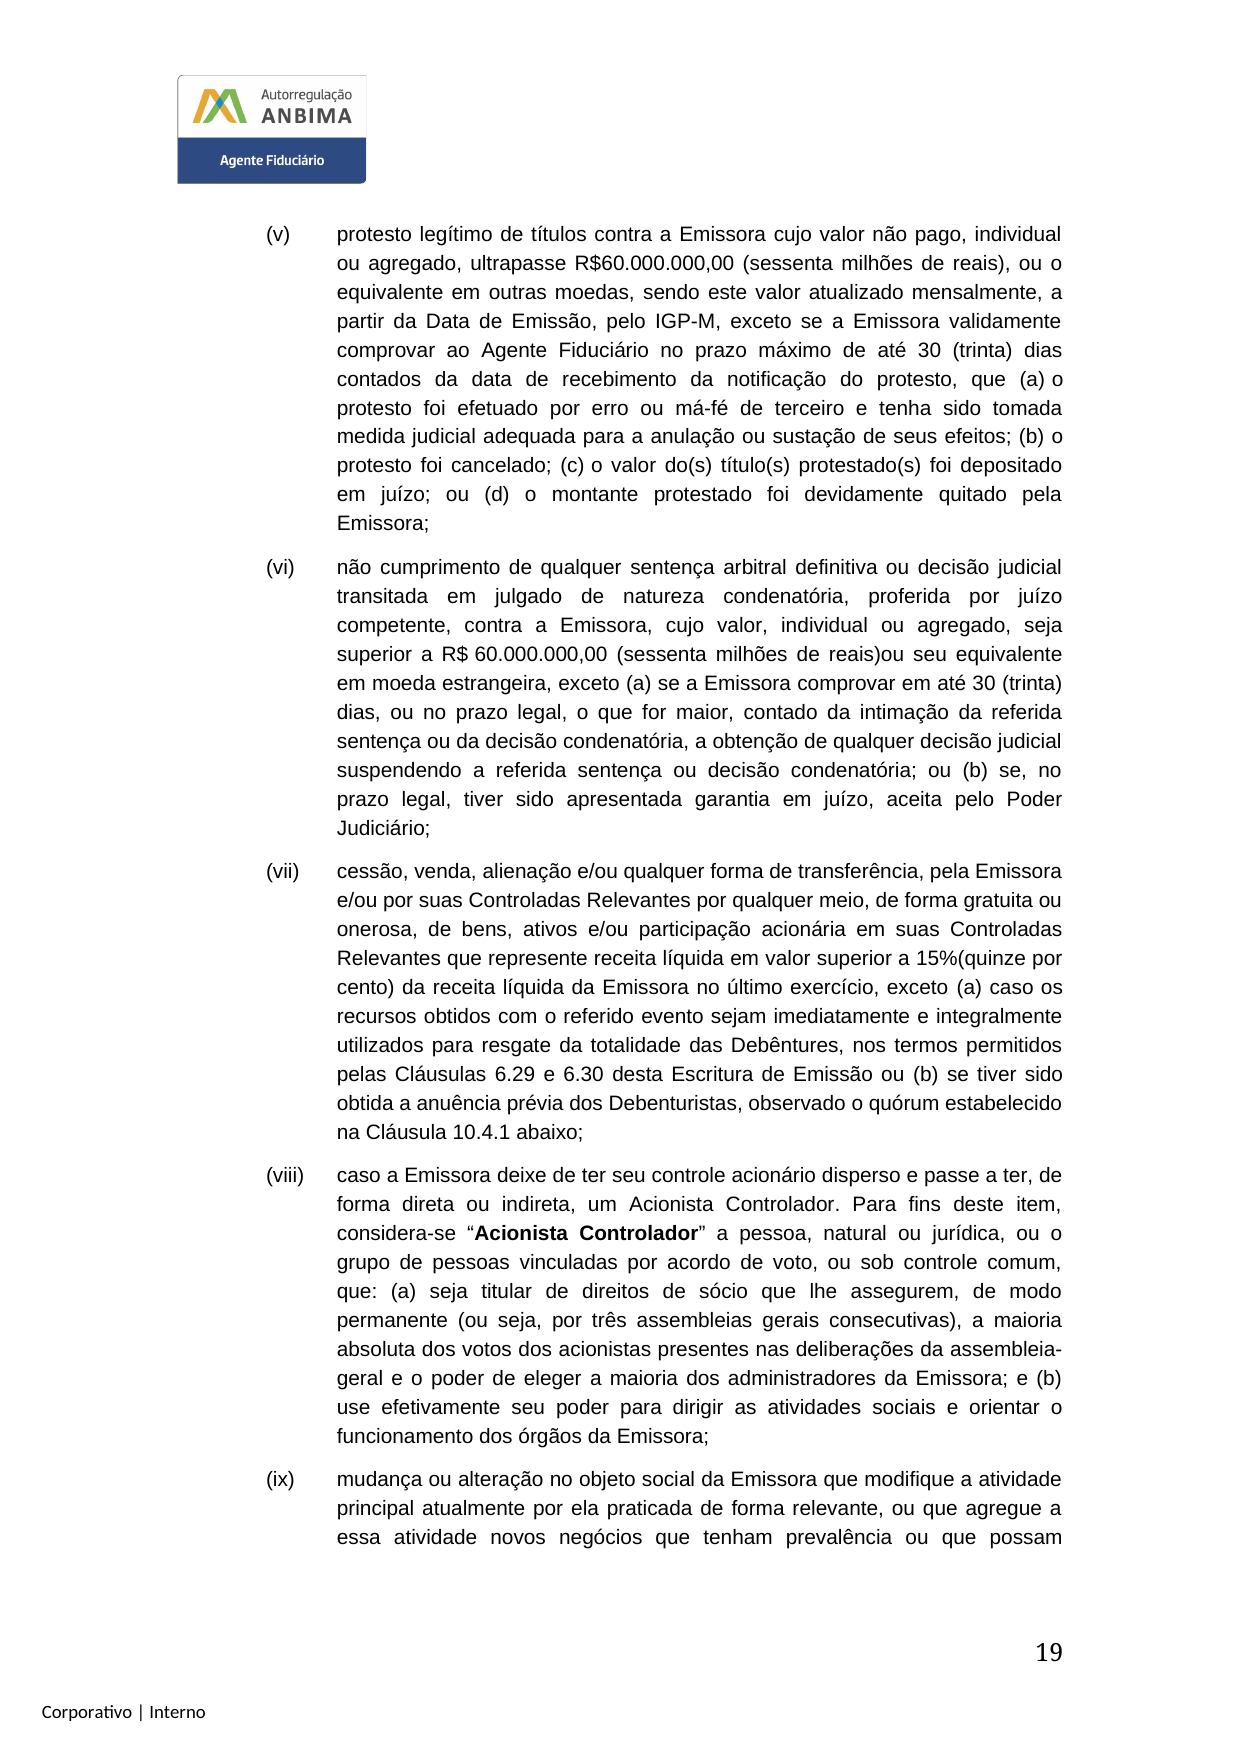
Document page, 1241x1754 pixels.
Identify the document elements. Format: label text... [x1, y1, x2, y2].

text caso a Emissora deixe de ter seu controle acionário disperso e passe a ter, de forma direta ou indireta, um Acionista Controlador. Para fins deste item, considera-se “Acionista Controlador” a pessoa, natural ou jurídica, ou o grupo de pessoas vinculadas por acordo de voto, ou sob controle comum, que: (a) seja titular de direitos de sócio que lhe assegurem, de modo permanente (ou seja, por três assembleias gerais consecutivas), a maioria absoluta dos votos dos acionistas presentes nas deliberações da assembleia-geral e o poder de eleger a maioria dos administradores da Emissora; e (b) use efetivamente seu poder para dirigir as atividades sociais e orientar o funcionamento dos órgãos da Emissora; [266, 1163, 1063, 1448]
text protesto legítimo de títulos contra a Emissora cujo valor não pago, individual ou agregado, ultrapasse R$60.000.000,00 (sessenta milhões de reais), ou o equivalente em outras moedas, sendo este valor atualizado mensalmente, a partir da Data de Emissão, pelo IGP-M, exceto se a Emissora validamente comprovar ao Agente Fiduciário no prazo máximo de até 30 (trinta) dias contados da data de recebimento da notificação do protesto, que (a) o protesto foi efetuado por erro ou má-fé de terceiro e tenha sido tomada medida judicial adequada para a anulação ou sustação de seus efeitos; (b) o protesto foi cancelado; (c) o valor do(s) título(s) protestado(s) foi depositado em juízo; ou (d) o montante protestado foi devidamente quitado pela Emissora; [266, 222, 1063, 535]
text não cumprimento de qualquer sentença arbitral definitiva ou decisão judicial transitada em julgado de natureza condenatória, proferida por juízo competente, contra a Emissora, cujo valor, individual ou agregado, seja superior a R$ 60.000.000,00 (sessenta milhões de reais)ou seu equivalente em moeda estrangeira, exceto (a) se a Emissora comprovar em até 30 (trinta) dias, ou no prazo legal, o que for maior, contado da intimação da referida sentença ou da decisão condenatória, a obtenção de qualquer decisão judicial suspendendo a referida sentença ou decisão condenatória; ou (b) se, no prazo legal, tiver sido apresentada garantia em juízo, aceita pelo Poder Judiciário; [266, 555, 1063, 839]
text cessão, venda, alienação e/ou qualquer forma de transferência, pela Emissora e/ou por suas Controladas Relevantes por qualquer meio, de forma gratuita ou onerosa, de bens, ativos e/ou participação acionária em suas Controladas Relevantes que represente receita líquida em valor superior a 15%(quinze por cento) da receita líquida da Emissora no último exercício, exceto (a) caso os recursos obtidos com o referido evento sejam imediatamente e integralmente utilizados para resgate da totalidade das Debêntures, nos termos permitidos pelas Cláusulas 6.29 e 6.30 desta Escritura de Emissão ou (b) se tiver sido obtida a anuência prévia dos Debenturistas, observado o quórum estabelecido na Cláusula 10.4.1 abaixo; [266, 859, 1063, 1143]
picture [177, 75, 367, 184]
